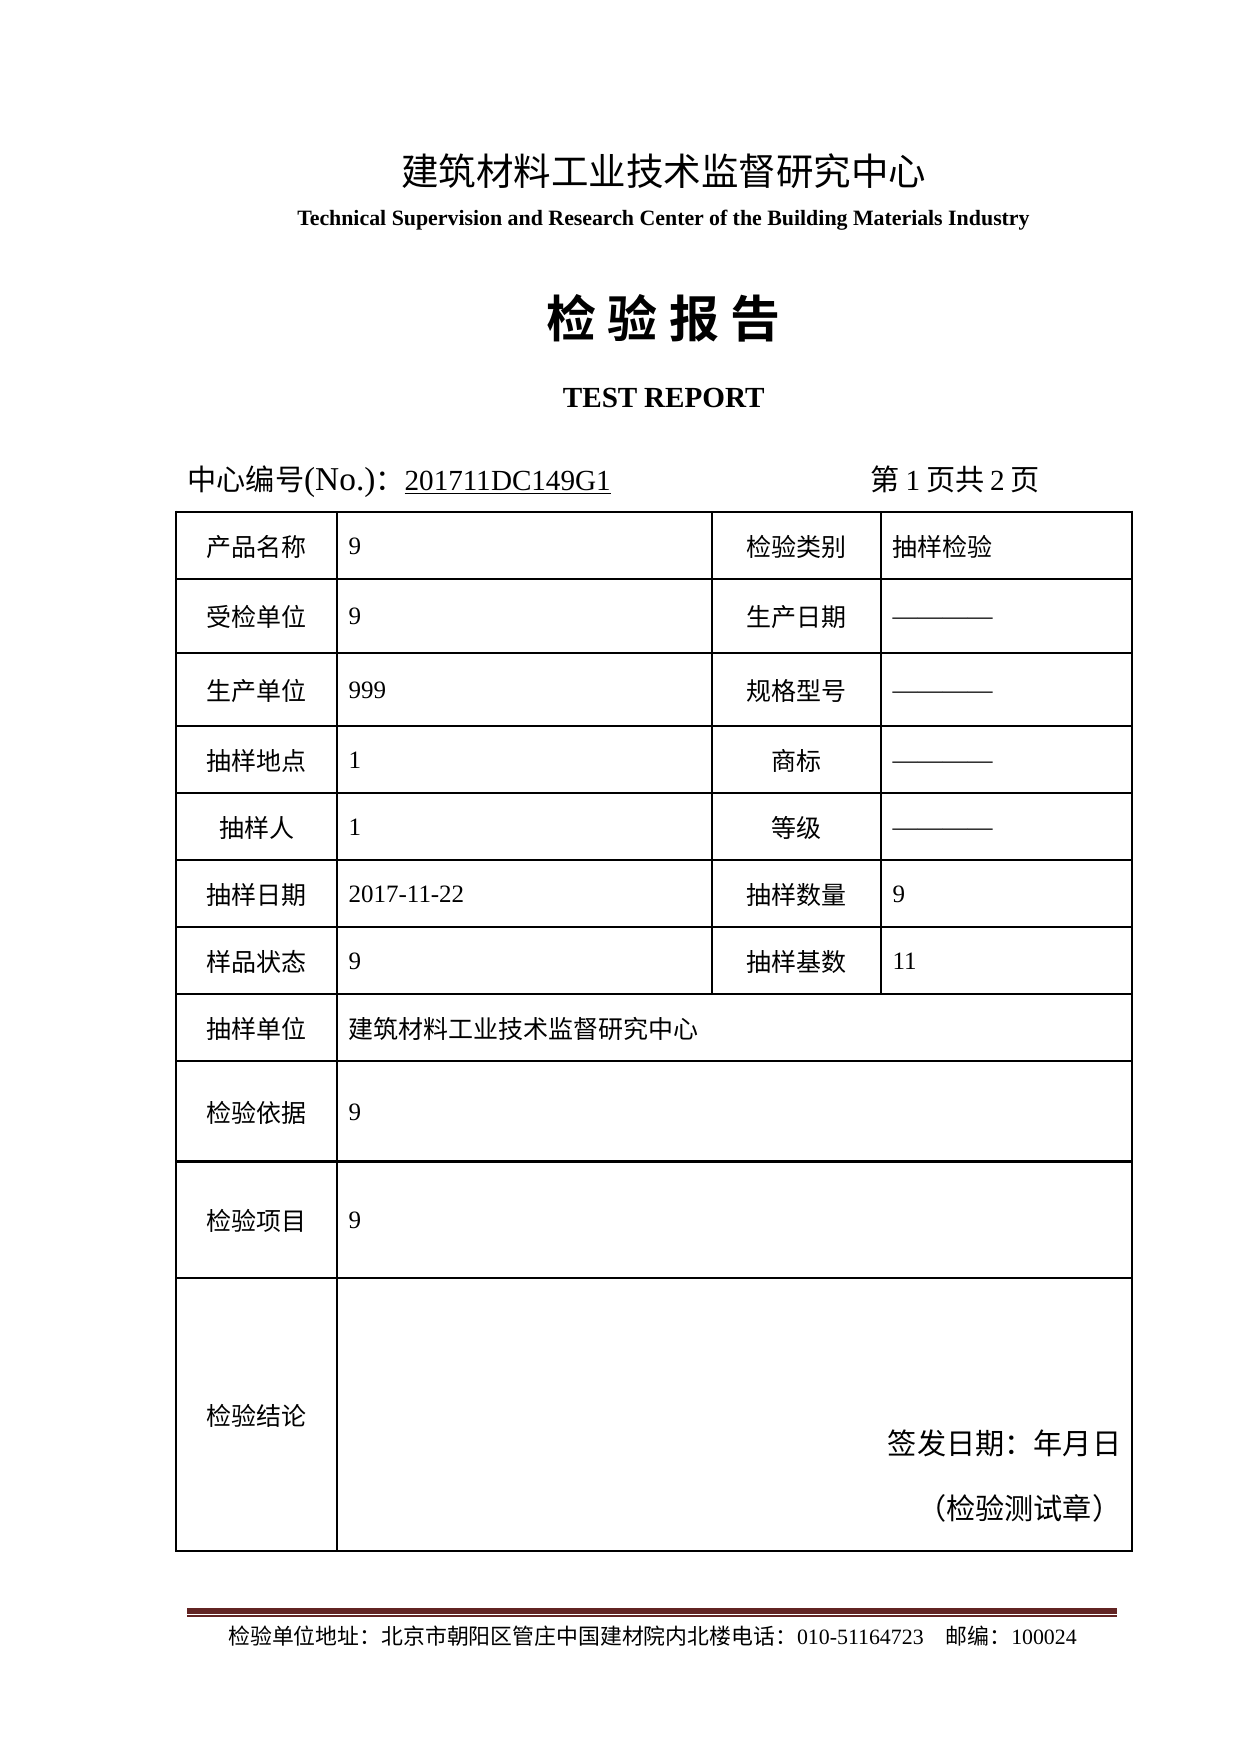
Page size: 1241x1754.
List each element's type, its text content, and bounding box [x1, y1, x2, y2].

table_header 产品名称 [177, 513, 336, 578]
table_cell 抽样单位 [177, 995, 336, 1060]
table_cell 检验结论 [177, 1279, 336, 1550]
table_cell 建筑材料工业技术监督研究中心 [338, 995, 1131, 1060]
table_cell 样品状态 [177, 928, 336, 993]
table_cell 抽样地点 [177, 727, 336, 792]
table_cell 抽样数量 [713, 861, 880, 926]
table_cell ———— [882, 794, 1131, 859]
table_cell 生产单位 [177, 654, 336, 724]
table_cell 商标 [713, 727, 880, 792]
text 中心编号(No.)：201711DC149G1 第1页共2页 [187, 446, 1117, 511]
table_cell 签发日期：年月日 （检验测试章） [338, 1279, 1131, 1550]
table_cell 9 [338, 1163, 1131, 1277]
table_cell 等级 [713, 794, 880, 859]
table_cell 999 [338, 654, 711, 724]
table_cell 9 [882, 861, 1131, 926]
table_cell 抽样基数 [713, 928, 880, 993]
table_cell 规格型号 [713, 654, 880, 724]
table_cell 抽样人 [177, 794, 336, 859]
table_cell 9 [338, 928, 711, 993]
table_cell ———— [882, 654, 1131, 724]
table_cell 9 [338, 1062, 1131, 1160]
table_cell 2017-11-22 [338, 861, 711, 926]
table_cell ———— [882, 580, 1131, 652]
table_cell 9 [338, 580, 711, 652]
table_cell 11 [882, 928, 1131, 993]
text Technical Supervision and Research Center of the Building Materials Industry [187, 202, 1140, 234]
table_header 抽样检验 [882, 513, 1131, 578]
text 建筑材料工业技术监督研究中心 [187, 137, 1140, 202]
table_cell 1 [338, 727, 711, 792]
table_cell ———— [882, 727, 1131, 792]
text 检 验 报 告 [187, 267, 1140, 364]
table_cell 生产日期 [713, 580, 880, 652]
table_header 检验类别 [713, 513, 880, 578]
table_cell 1 [338, 794, 711, 859]
table_cell 抽样日期 [177, 861, 336, 926]
table_header 9 [338, 513, 711, 578]
table_cell 受检单位 [177, 580, 336, 652]
table_cell 检验依据 [177, 1062, 336, 1160]
table_cell 检验项目 [177, 1163, 336, 1277]
text TEST REPORT [187, 364, 1140, 429]
